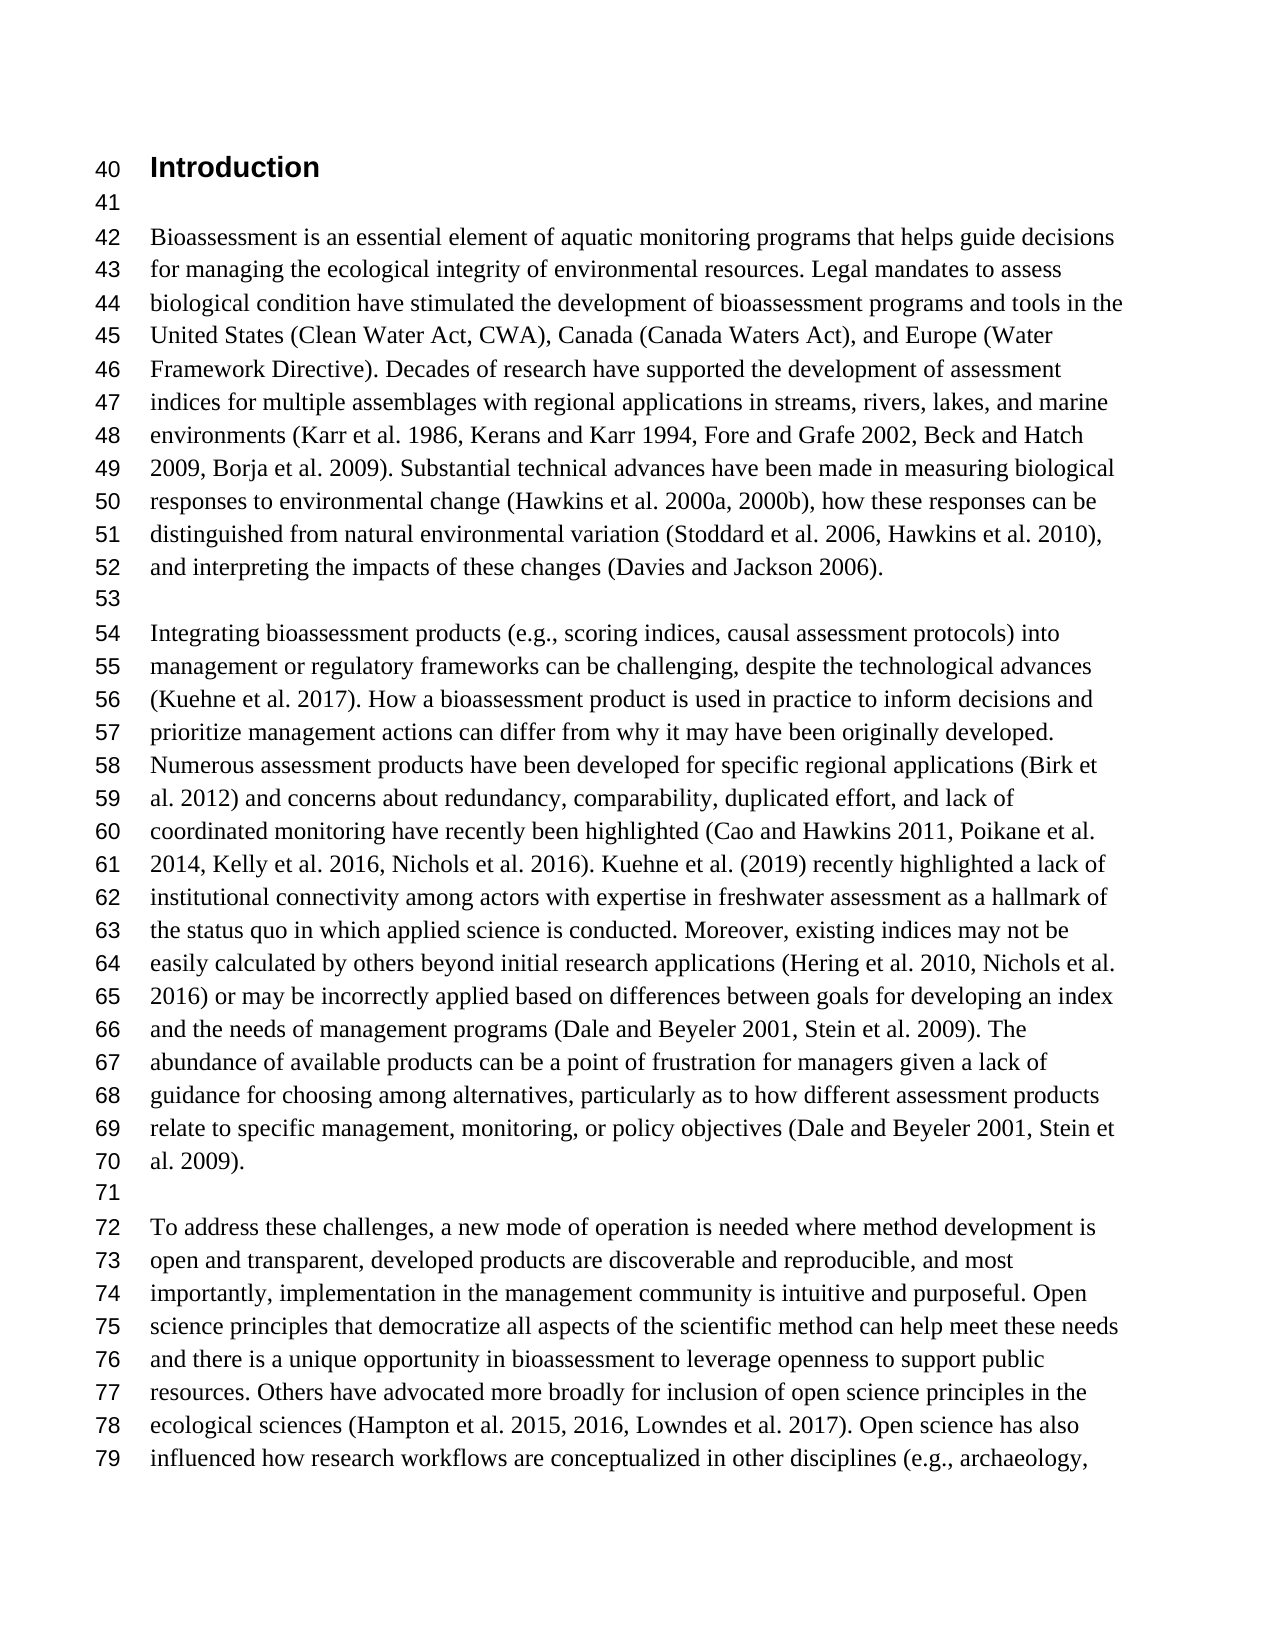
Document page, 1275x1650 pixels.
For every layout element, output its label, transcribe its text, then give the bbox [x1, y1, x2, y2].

text Introduction [150, 150, 1125, 183]
text Bioassessment is an essential element of aquatic monitoring programs that helps guide decisions for managing the ecological integrity of environmental resources. Legal mandates to assess biological condition have stimulated the development of bioassessment programs and tools in the United States (Clean Water Act, CWA), Canada (Canada Waters Act), and Europe (Water Framework Directive). Decades of research have supported the development of assessment indices for multiple assemblages with regional applications in streams, rivers, lakes, and marine environments (Karr et al. 1986, Kerans and Karr 1994, Fore and Grafe 2002, Beck and Hatch 2009, Borja et al. 2009). Substantial technical advances have been made in measuring biological responses to environmental change (Hawkins et al. 2000a, 2000b), how these responses can be distinguished from natural environmental variation (Stoddard et al. 2006, Hawkins et al. 2010), and interpreting the impacts of these changes (Davies and Jackson 2006). [150, 222, 1125, 581]
